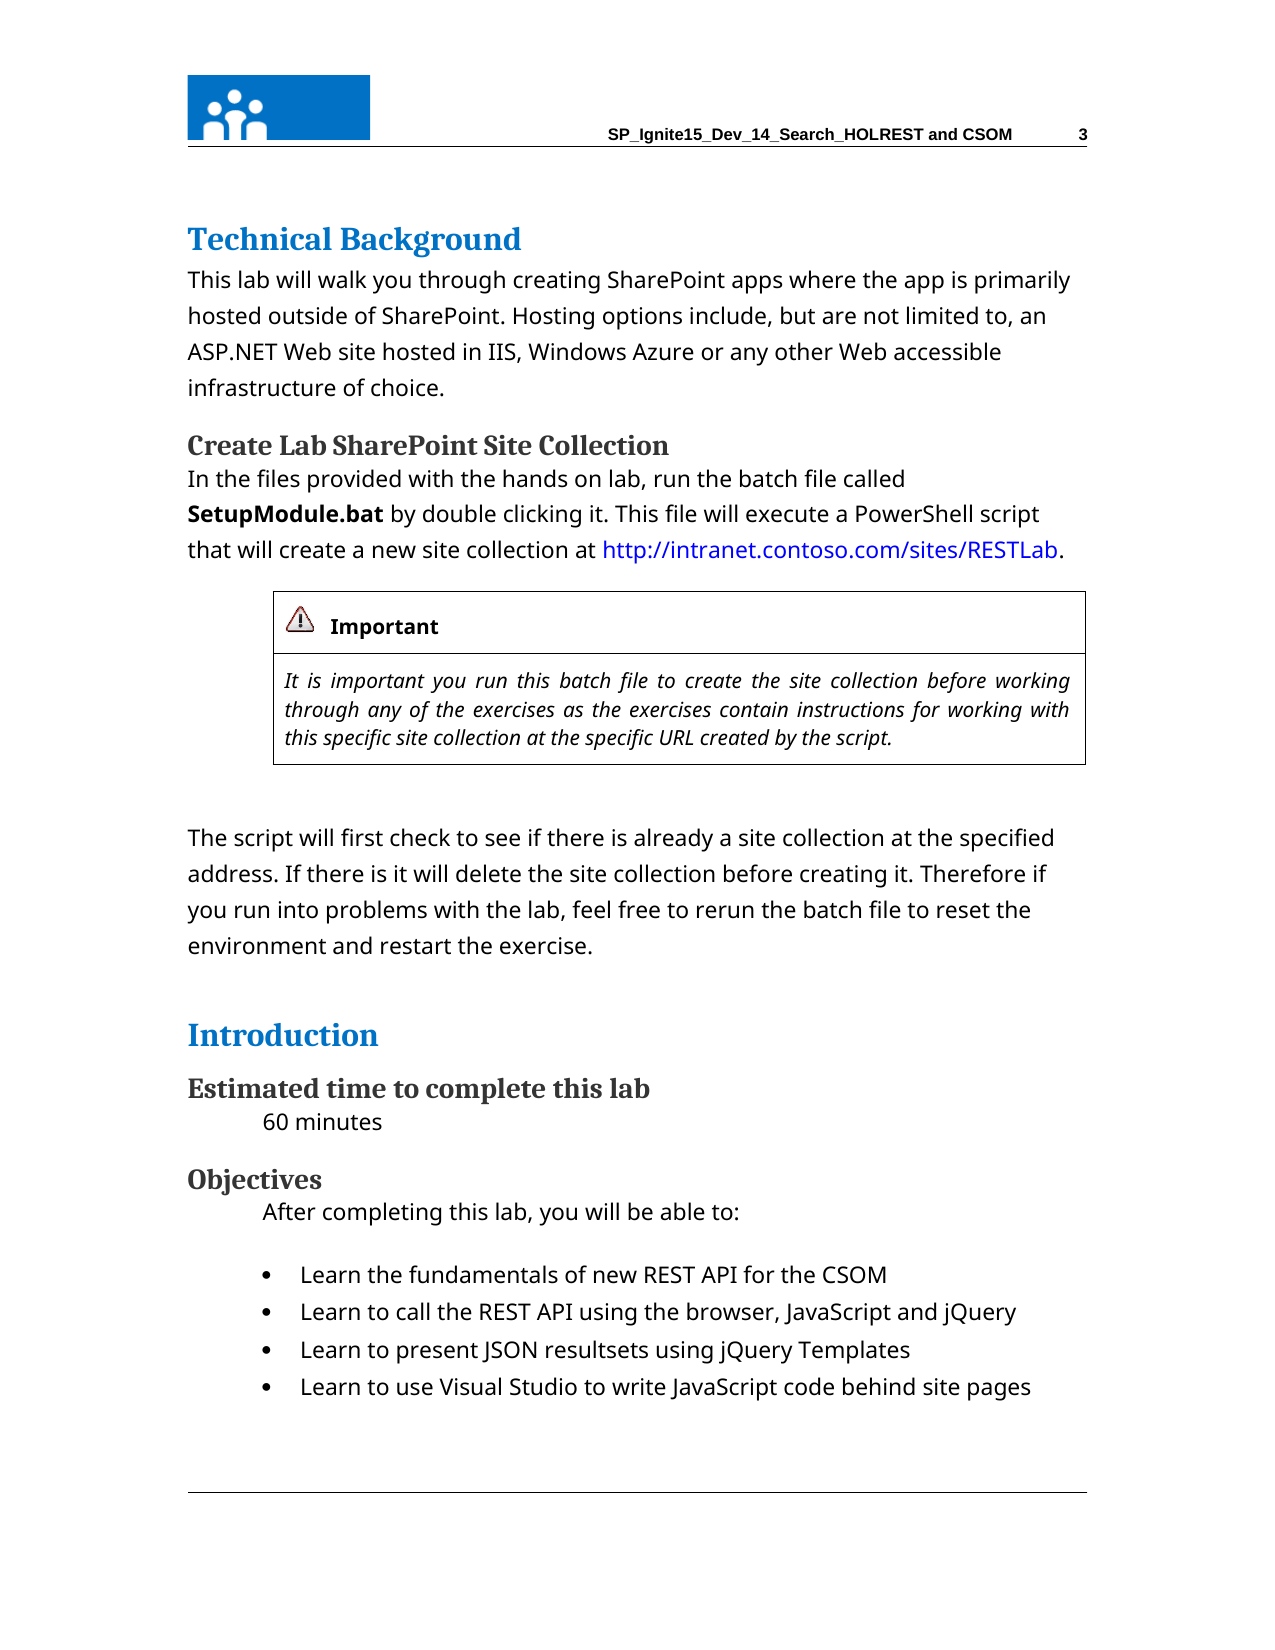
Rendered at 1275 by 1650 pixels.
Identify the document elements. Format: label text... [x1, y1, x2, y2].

text 60 minutes [262, 1106, 1087, 1137]
subtitle Create Lab SharePoint Site Collection [187, 429, 1087, 462]
text The script will first check to see if there is already a site collection at the specified address. If there is it will delete the site collection before creating it. Therefore if you run into problems with the lab, feel free to rerun the batch file to reset the environment and restart the exercise. [187, 822, 1087, 961]
picture [187, 75, 371, 140]
subtitle Objectives [187, 1163, 1087, 1196]
subtitle Estimated time to complete this lab [187, 1072, 1087, 1106]
text This lab will walk you through creating SharePoint apps where the app is primarily hosted outside of SharePoint. Hosting options include, but are not limited to, an ASP.NET Web site hosted in IIS, Windows Azure or any other Web accessible infrastructure of choice. [187, 264, 1087, 403]
text Learn to present JSON resultsets using jQuery Templates [262, 1328, 1087, 1366]
text After completing this lab, you will be able to: [262, 1196, 1087, 1228]
text Learn to use Visual Studio to write JavaScript code behind site pages [262, 1366, 1087, 1403]
picture [284, 604, 314, 635]
text In the files provided with the hands on lab, run the batch file called SetupModule.bat by double clicking it. This file will execute a PowerShell script that will create a new site collection at http://intranet.contoso.com/sites/RESTLab. [187, 462, 1087, 566]
table_cell It is important you run this batch file to create the site collection before working through any of the exercises as the exercises contain instructions for working with this specific site collection at the specific URL created by the script. [274, 654, 1085, 764]
subtitle Introduction [187, 1016, 1087, 1054]
subtitle Technical Background [187, 220, 1087, 259]
text Learn the fundamentals of new REST API for the CSOM [262, 1253, 1087, 1291]
table_header Important [274, 592, 1085, 653]
text Learn to call the REST API using the browser, JavaScript and jQuery [262, 1291, 1087, 1328]
